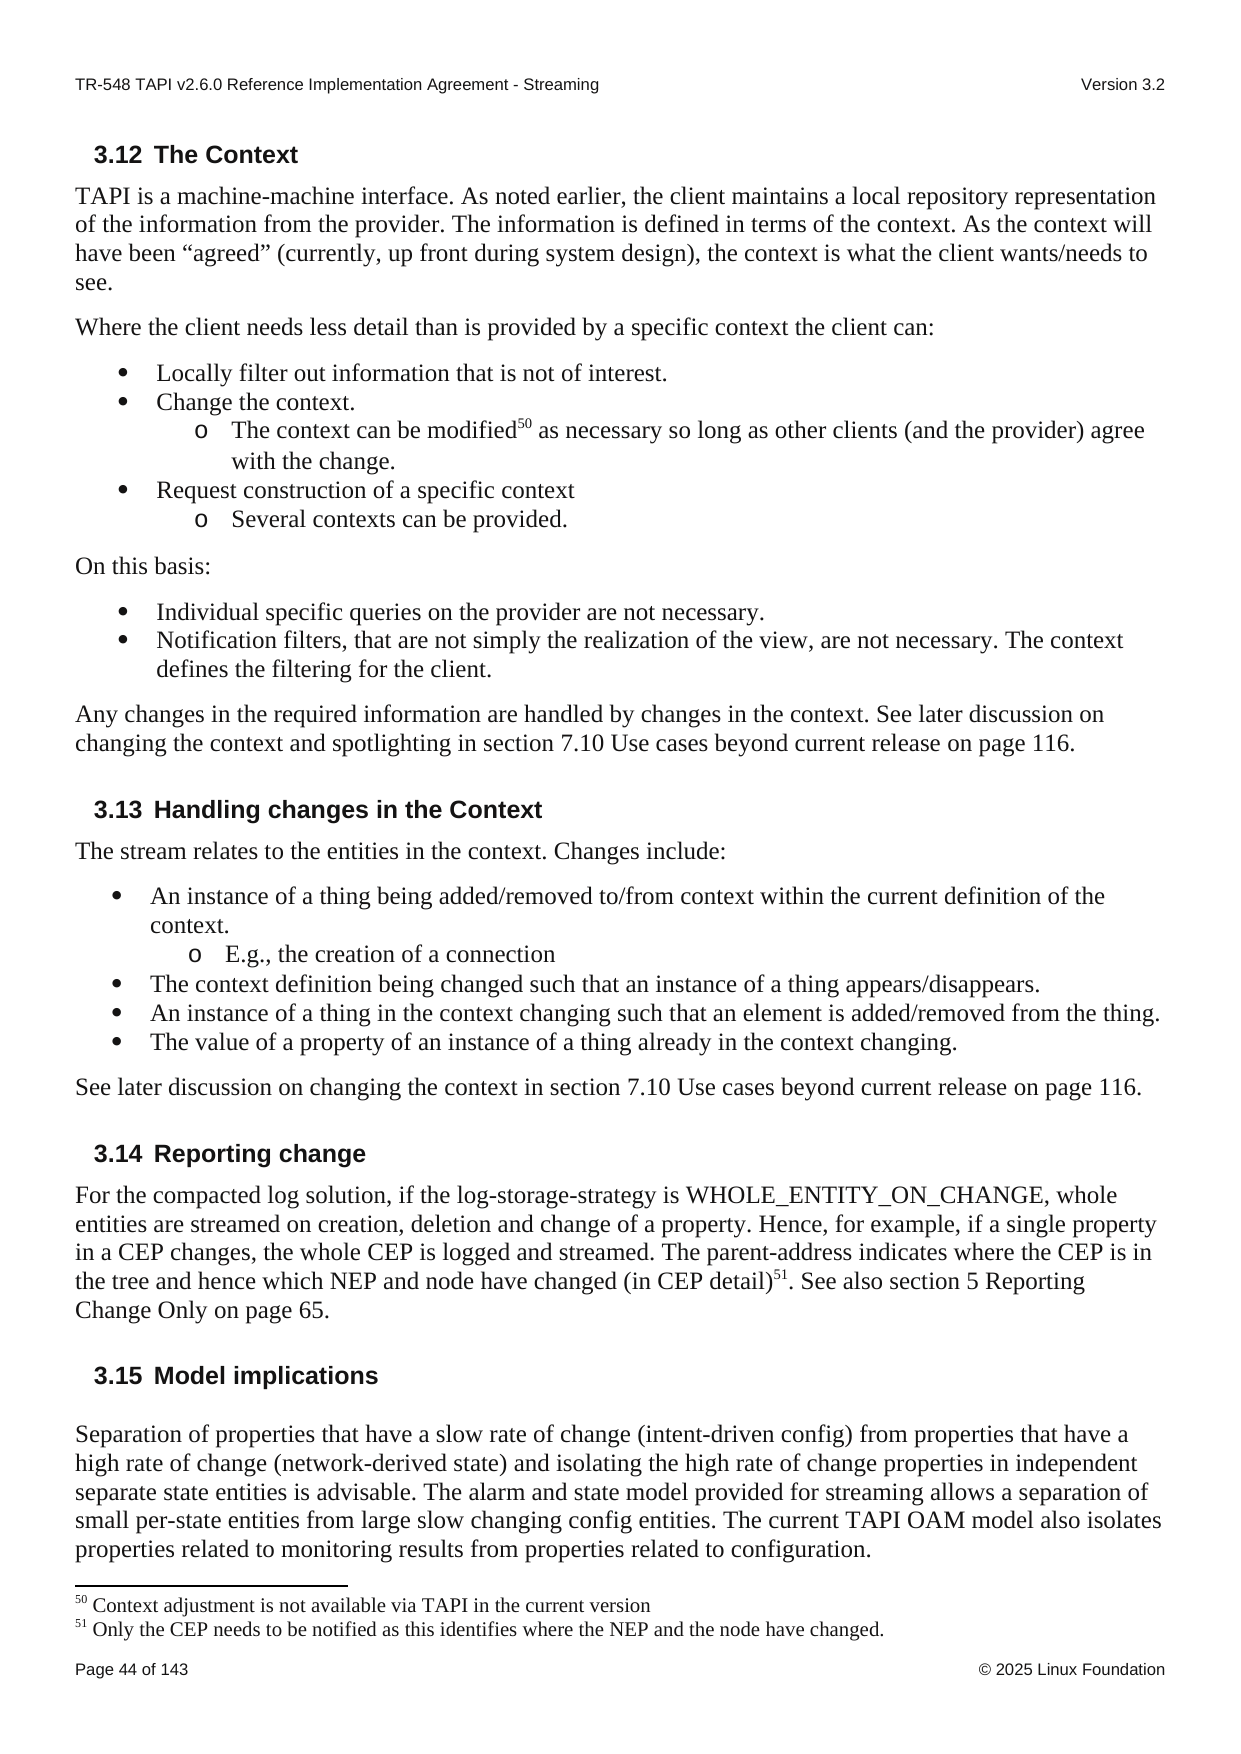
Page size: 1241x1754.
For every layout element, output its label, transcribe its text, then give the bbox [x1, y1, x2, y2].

subtitle Handling changes in the Context [94, 794, 1165, 823]
list An instance of a thing in the context changing such that an element is added/removed from the thing. [112, 998, 1165, 1027]
text See later discussion on changing the context in section 7.10 Use cases beyond current release on page 122. [75, 1072, 1165, 1101]
list Locally filter out information that is not of interest. [119, 358, 1165, 387]
list The context can be modified as necessary so long as other clients (and the provider) agree with the change. [194, 415, 1165, 475]
text Any changes in the required information are handled by changes in the context. See later discussion on changing the context and spotlighting in section 7.10 Use cases beyond current release on page 122. [75, 699, 1165, 757]
subtitle Reporting change [94, 1139, 1165, 1167]
subtitle Model implications [94, 1361, 1165, 1390]
subtitle The Context [94, 139, 1165, 168]
list The value of a property of an instance of a thing already in the context changing. [112, 1027, 1165, 1056]
text For the compacted log solution, if the log-storage-strategy is WHOLE_ENTITY_ON_CHANGE, whole entities are streamed on creation, deletion and change of a property. Hence, for example, if a single property in a CEP changes, the whole CEP is logged and streamed. The parent-address indicates where the CEP is in the tree and hence which NEP and node have changed (in CEP detail). See also section 5 Reporting Change Only on page 70. [75, 1180, 1165, 1324]
list Request construction of a specific context [119, 475, 1165, 504]
list Change the context. [119, 387, 1165, 415]
text Where the client needs less detail than is provided by a specific context the client can: [75, 312, 1165, 341]
list Several contexts can be provided. [194, 504, 1165, 534]
text Separation of properties that have a slow rate of change (intent-driven config) from properties that have a high rate of change (network-derived state) and isolating the high rate of change properties in independent separate state entities is advisable. The alarm and state model provided for streaming allows a separation of small per-state entities from large slow changing config entities. The current TAPI OAM model also isolates properties related to monitoring results from properties related to configuration. [75, 1419, 1165, 1563]
list Individual specific queries on the provider are not necessary. [119, 597, 1165, 625]
list An instance of a thing being added/removed to/from context within the current definition of the context. [112, 881, 1165, 939]
text TAPI is a machine-machine interface. As noted earlier, the client maintains a local repository representation of the information from the provider. The information is defined in terms of the context. As the context will have been “agreed” (currently, up front during system design), the context is what the client wants/needs to see. [75, 181, 1165, 296]
list E.g., the creation of a connection [187, 939, 1165, 969]
list Notification filters, that are not simply the realization of the view, are not necessary. The context defines the filtering for the client. [119, 625, 1165, 683]
text The stream relates to the entities in the context. Changes include: [75, 836, 1165, 864]
list The context definition being changed such that an instance of a thing appears/disappears. [112, 969, 1165, 998]
text On this basis: [75, 551, 1165, 580]
